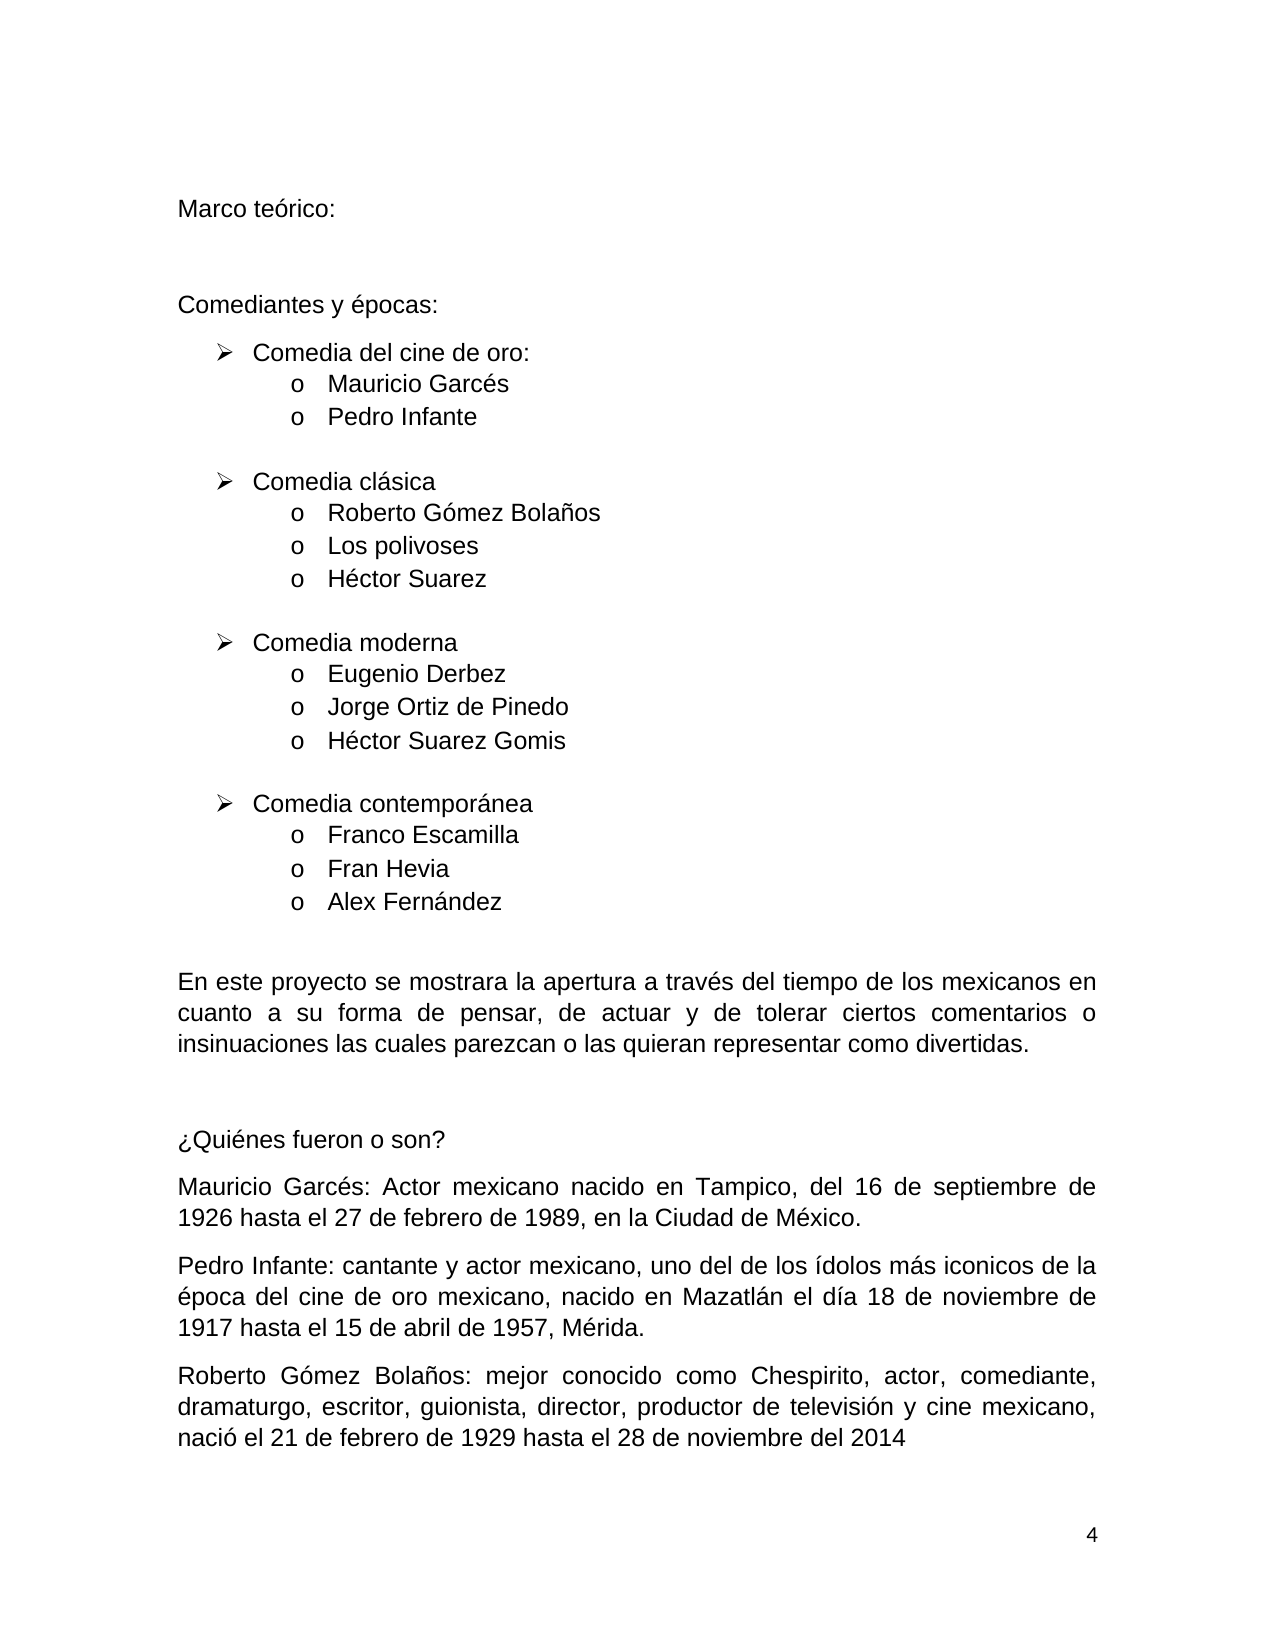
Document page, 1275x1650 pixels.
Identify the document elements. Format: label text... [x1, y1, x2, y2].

list Los polivoses [290, 531, 1098, 562]
list Roberto Gómez Bolaños [290, 498, 1098, 528]
list Comedia clásica [215, 466, 1098, 495]
list Héctor Suarez [290, 564, 1098, 595]
text Marco teórico: [177, 194, 1098, 223]
text Comediantes y épocas: [177, 290, 1098, 319]
text Roberto Gómez Bolaños: mejor conocido como Chespirito, actor, comediante, dramaturgo, escritor, guionista, director, productor de televisión y cine mexicano, nació el 21 de febrero de 1929 hasta el 28 de noviembre del 2014 [177, 1361, 1098, 1452]
text En este proyecto se mostrara la apertura a través del tiempo de los mexicanos en cuanto a su forma de pensar, de actuar y de tolerar ciertos comentarios o insinuaciones las cuales parezcan o las quieran representar como divertidas. [177, 967, 1098, 1058]
list Pedro Infante [290, 402, 1098, 433]
list Comedia contemporánea [215, 789, 1098, 818]
list Alex Fernández [290, 887, 1098, 918]
list Comedia del cine de oro: [215, 338, 1098, 366]
list Jorge Ortiz de Pinedo [290, 692, 1098, 723]
list Héctor Suarez Gomis [290, 726, 1098, 757]
list Mauricio Garcés [290, 369, 1098, 400]
text ¿Quiénes fueron o son? [177, 1125, 1098, 1153]
text Mauricio Garcés: Actor mexicano nacido en Tampico, del 16 de septiembre de 1926 hasta el 27 de febrero de 1989, en la Ciudad de México. [177, 1172, 1098, 1232]
list Fran Hevia [290, 854, 1098, 884]
list Comedia moderna [215, 628, 1098, 657]
list Franco Escamilla [290, 820, 1098, 851]
list Eugenio Derbez [290, 659, 1098, 690]
text Pedro Infante: cantante y actor mexicano, uno del de los ídolos más iconicos de la época del cine de oro mexicano, nacido en Mazatlán el día 18 de noviembre de 1917 hasta el 15 de abril de 1957, Mérida. [177, 1251, 1098, 1342]
